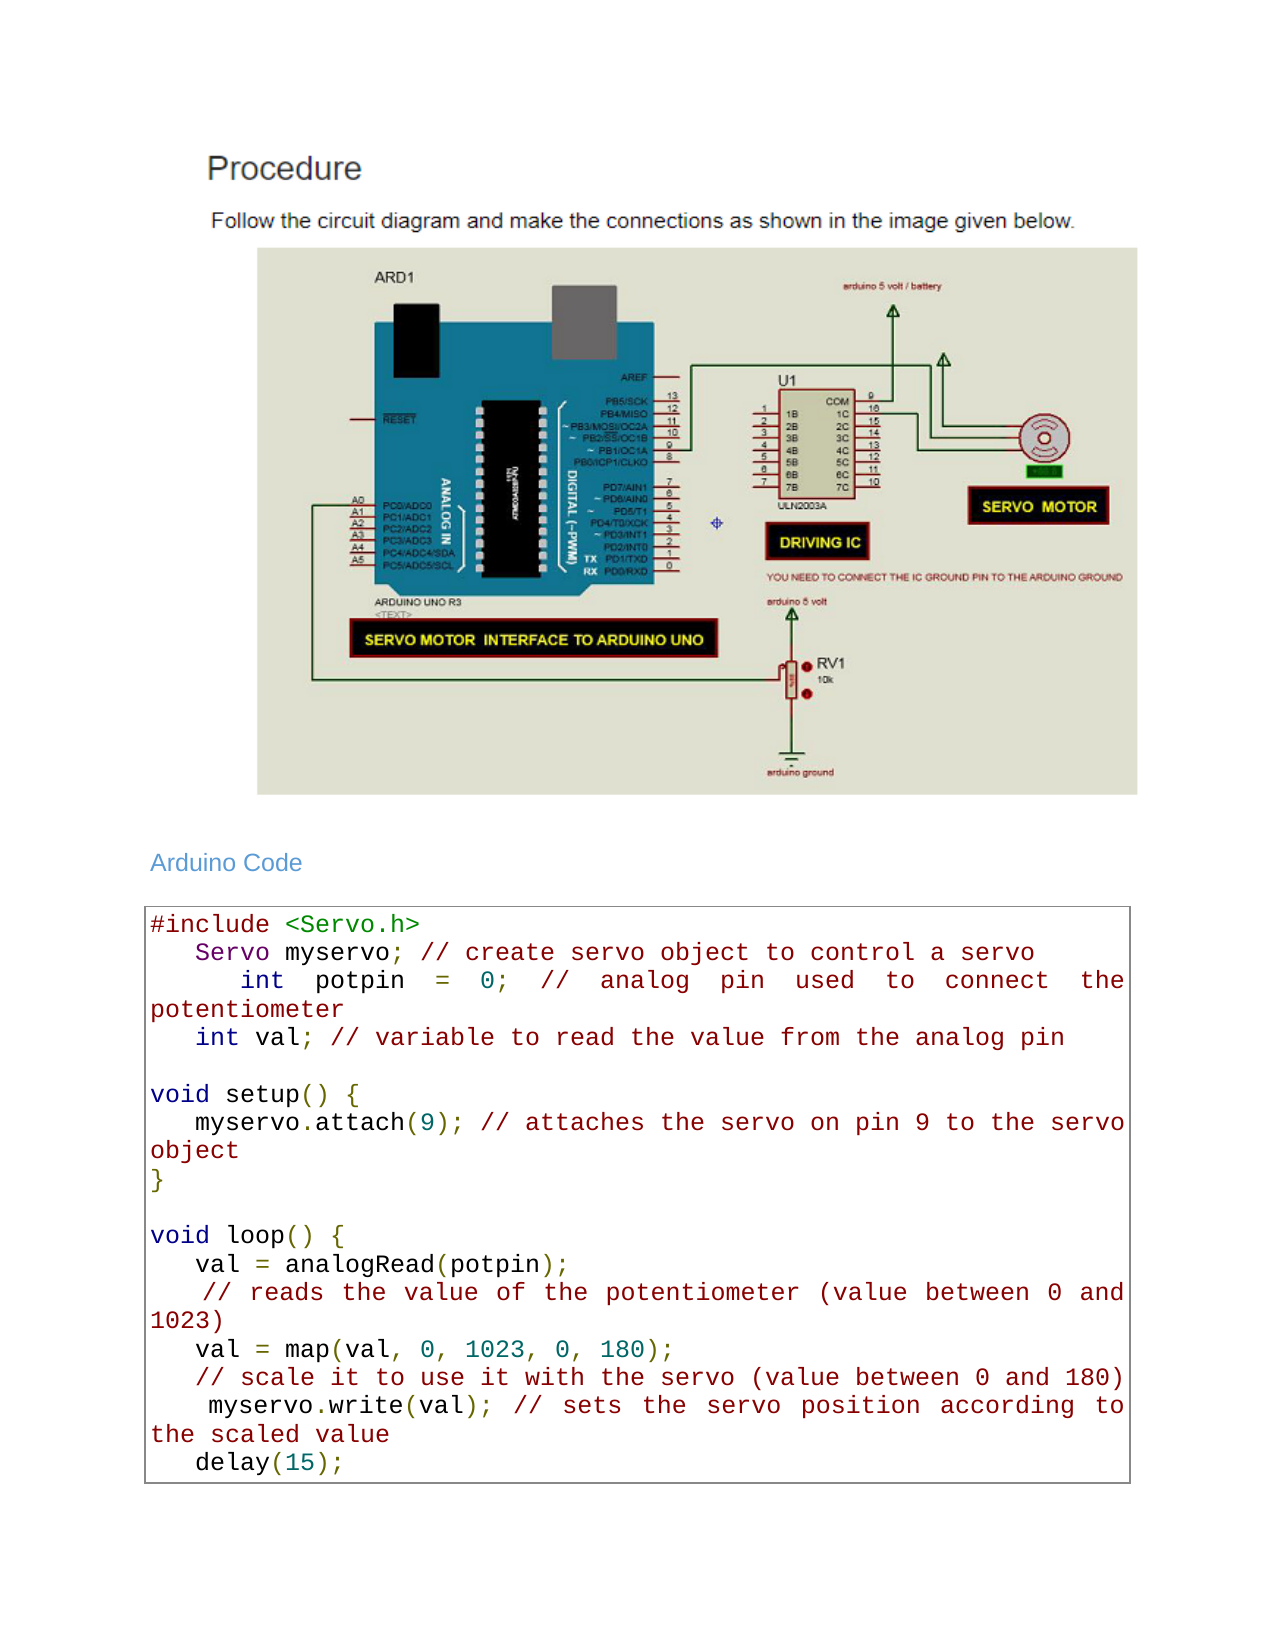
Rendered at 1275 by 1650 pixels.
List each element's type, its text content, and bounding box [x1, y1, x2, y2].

text Servo myservo; // create servo object to control a servo [150, 940, 1125, 968]
text myservo.attach(9); // attaches the servo on pin 9 to the servo object [150, 1110, 1125, 1166]
text void setup() { [150, 1081, 1125, 1110]
text // reads the value of the potentiometer (value between 0 and 1023) [150, 1280, 1125, 1336]
text void loop() { [150, 1223, 1125, 1251]
text int potpin = 0; // analog pin used to connect the potentiometer [150, 968, 1125, 1025]
text #include <Servo.h> [146, 907, 1129, 940]
text } [150, 1166, 1125, 1195]
picture [187, 150, 1160, 819]
text int val; // variable to read the value from the analog pin [150, 1025, 1125, 1053]
text val = analogRead(potpin); [150, 1251, 1125, 1280]
text val = map(val, 0, 1023, 0, 180); [150, 1336, 1125, 1365]
text // scale it to use it with the servo (value between 0 and 180) [150, 1365, 1125, 1393]
text myservo.write(val); // sets the servo position according to the scaled value [150, 1393, 1125, 1444]
text delay(15); [146, 1444, 1129, 1482]
subtitle Arduino Code [150, 848, 1125, 877]
